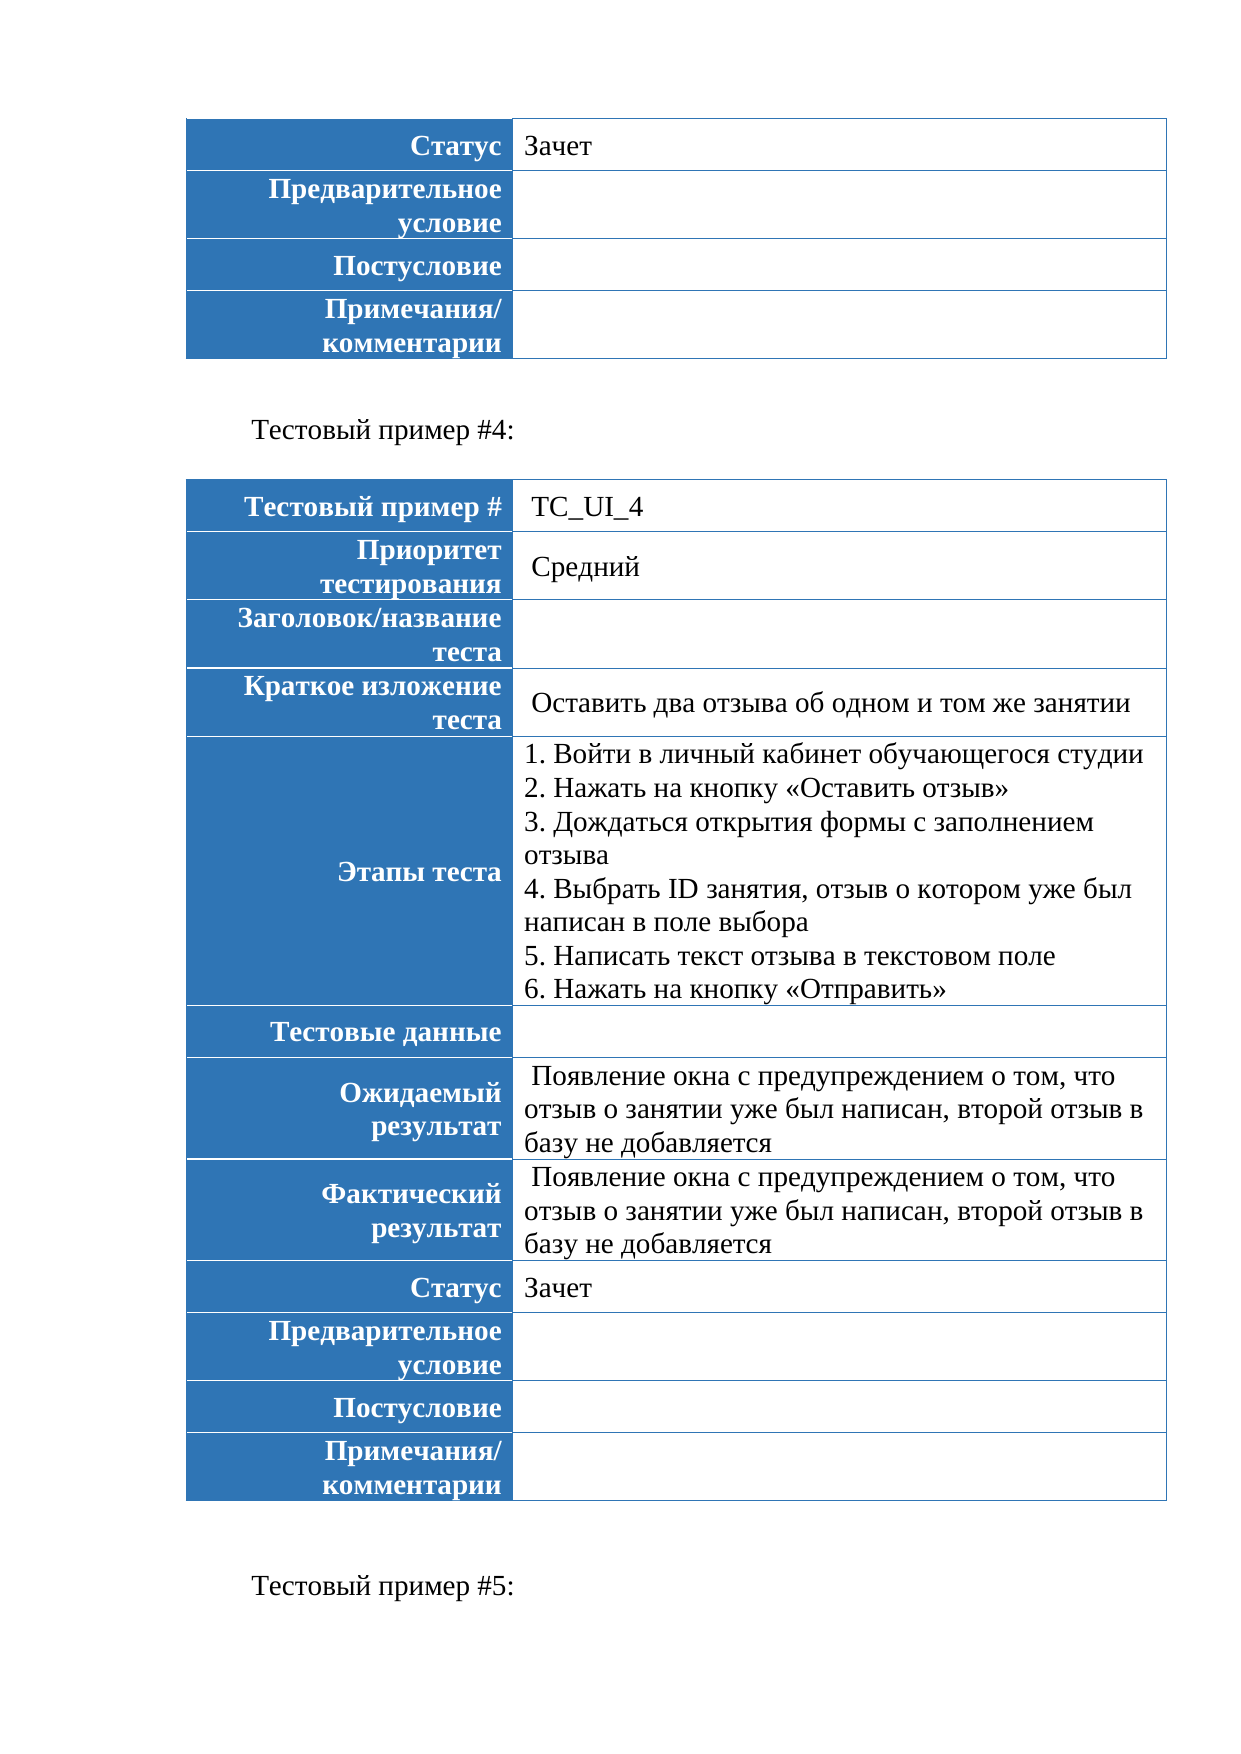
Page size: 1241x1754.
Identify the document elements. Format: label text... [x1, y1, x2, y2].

table_cell [513, 291, 1166, 358]
table_header TC_UI_4 [513, 480, 1166, 531]
table_cell [513, 239, 1166, 290]
table_header Тестовый пример # [187, 480, 512, 531]
table_cell Оставить два отзыва об одном и том же занятии [513, 669, 1166, 736]
table_cell [513, 171, 1166, 238]
table_cell 1. Войти в личный кабинет обучающегося студии 2. Нажать на кнопку «Оставить отзыв» 3. Дождаться открытия формы с заполнением отзыва 4. Выбрать ID занятия, отзыв о котором уже был написан в поле выбора 5. Написать текст отзыва в текстовом поле 6. Нажать на кнопку «Отправить» [513, 737, 1166, 1005]
table_cell Постусловие [187, 1381, 512, 1432]
table_cell Статус [187, 1261, 512, 1312]
table_cell Краткое изложение теста [187, 669, 512, 736]
table_cell [513, 600, 1166, 667]
table_cell [513, 1433, 1166, 1500]
table_cell Средний [513, 532, 1166, 599]
text Тестовый пример #5: [177, 1568, 1152, 1602]
table_cell Фактический результат [187, 1160, 512, 1260]
table_cell Примечания/комментарии [187, 1433, 512, 1500]
table_cell [513, 1313, 1166, 1380]
table_cell Ожидаемый результат [187, 1058, 512, 1158]
table_cell Постусловие [187, 239, 512, 290]
table_cell [513, 1006, 1166, 1057]
table_cell Тестовые данные [187, 1006, 512, 1057]
table_cell Предварительное условие [187, 1313, 512, 1380]
table_cell Зачет [513, 119, 1166, 170]
table_cell Приоритет тестирования [187, 532, 512, 599]
table_cell [513, 1381, 1166, 1432]
table_cell Этапы теста [187, 737, 512, 1005]
table_cell Появление окна с предупреждением о том, что отзыв о занятии уже был написан, второй отзыв в базу не добавляется [513, 1058, 1166, 1158]
text Тестовый пример #4: [177, 412, 1152, 446]
table_cell Заголовок/название теста [187, 600, 512, 667]
table_cell Примечания/комментарии [187, 291, 512, 358]
table_cell Статус [187, 119, 512, 170]
table_cell Зачет [513, 1261, 1166, 1312]
table_cell Появление окна с предупреждением о том, что отзыв о занятии уже был написан, второй отзыв в базу не добавляется [513, 1160, 1166, 1260]
table_cell Предварительное условие [187, 171, 512, 238]
